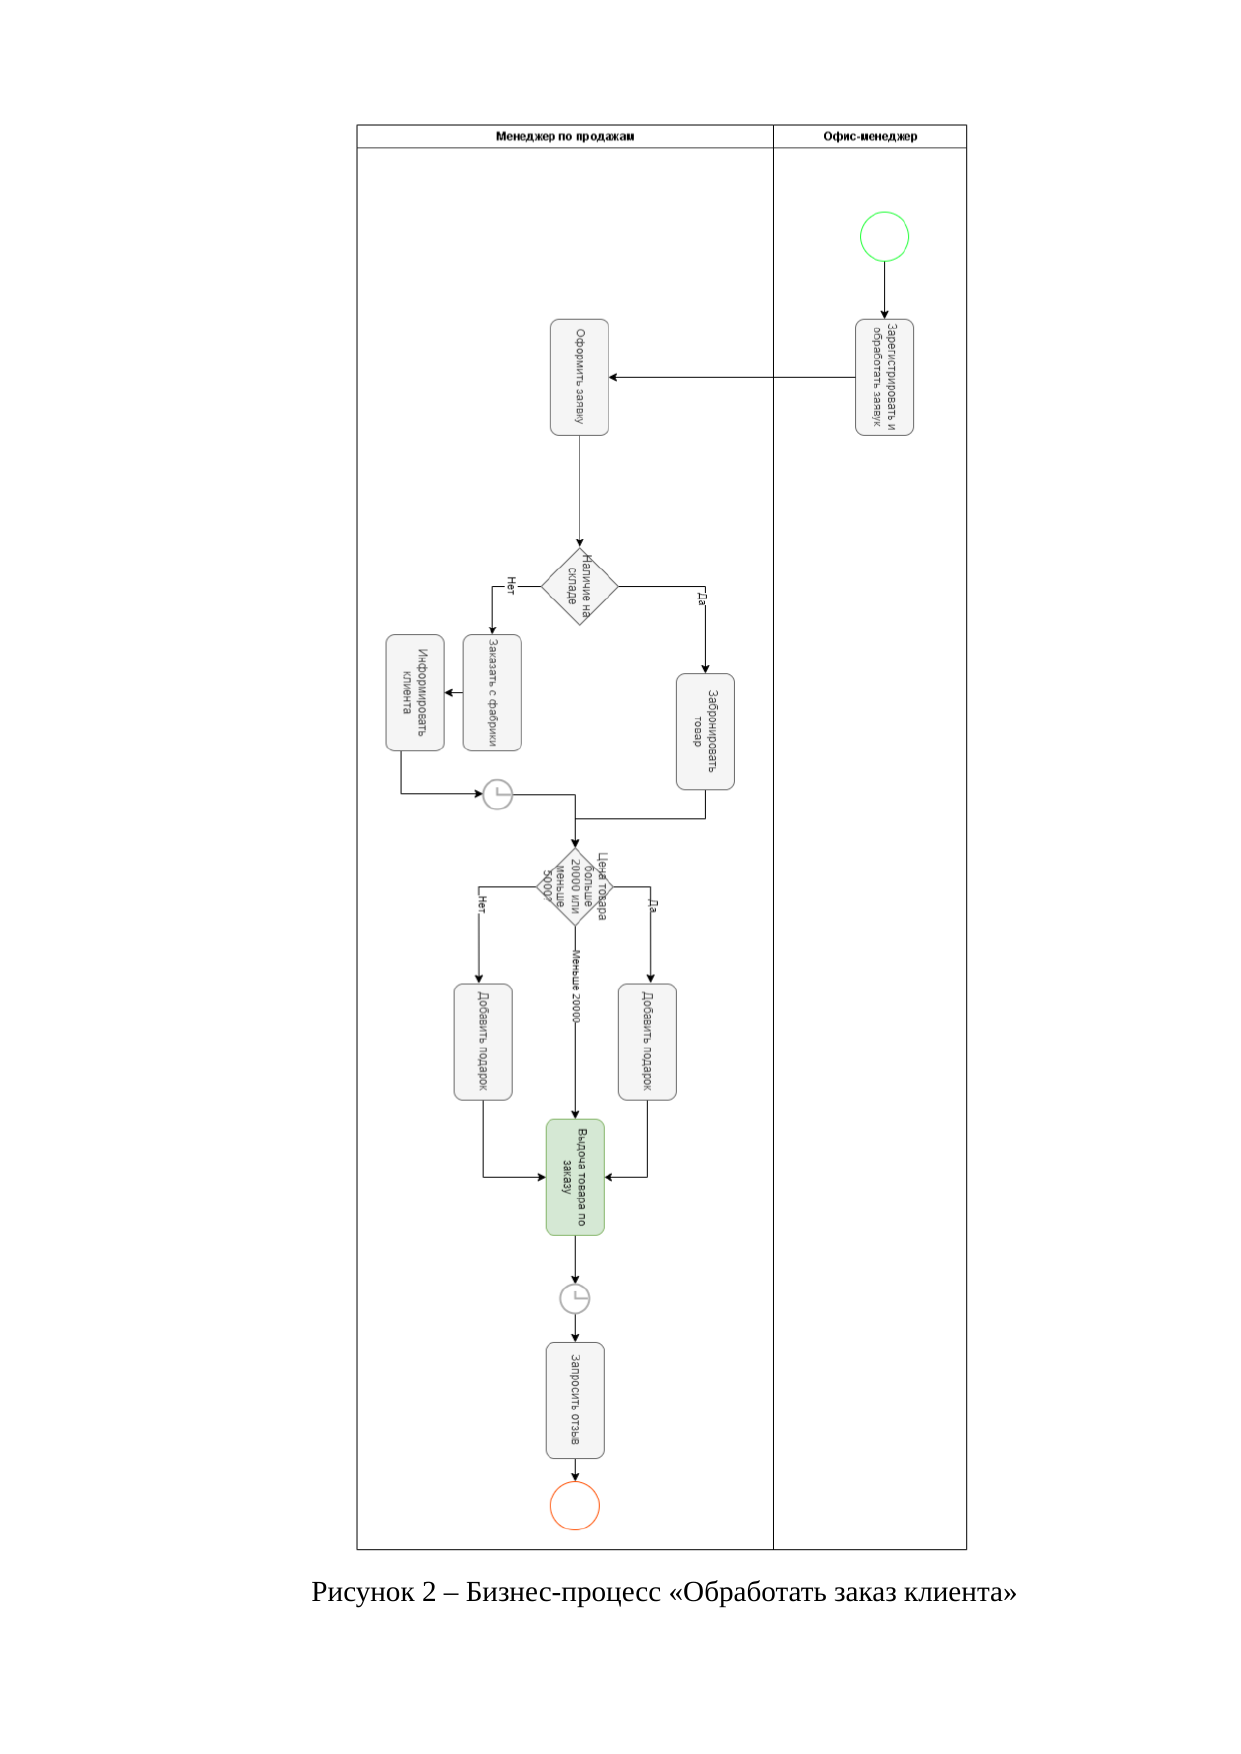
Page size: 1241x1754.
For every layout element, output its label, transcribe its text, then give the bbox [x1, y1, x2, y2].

text Рисунок 2 – Бизнес-процесс «Обработать заказ клиента» [177, 1574, 1152, 1607]
picture [344, 120, 993, 1558]
